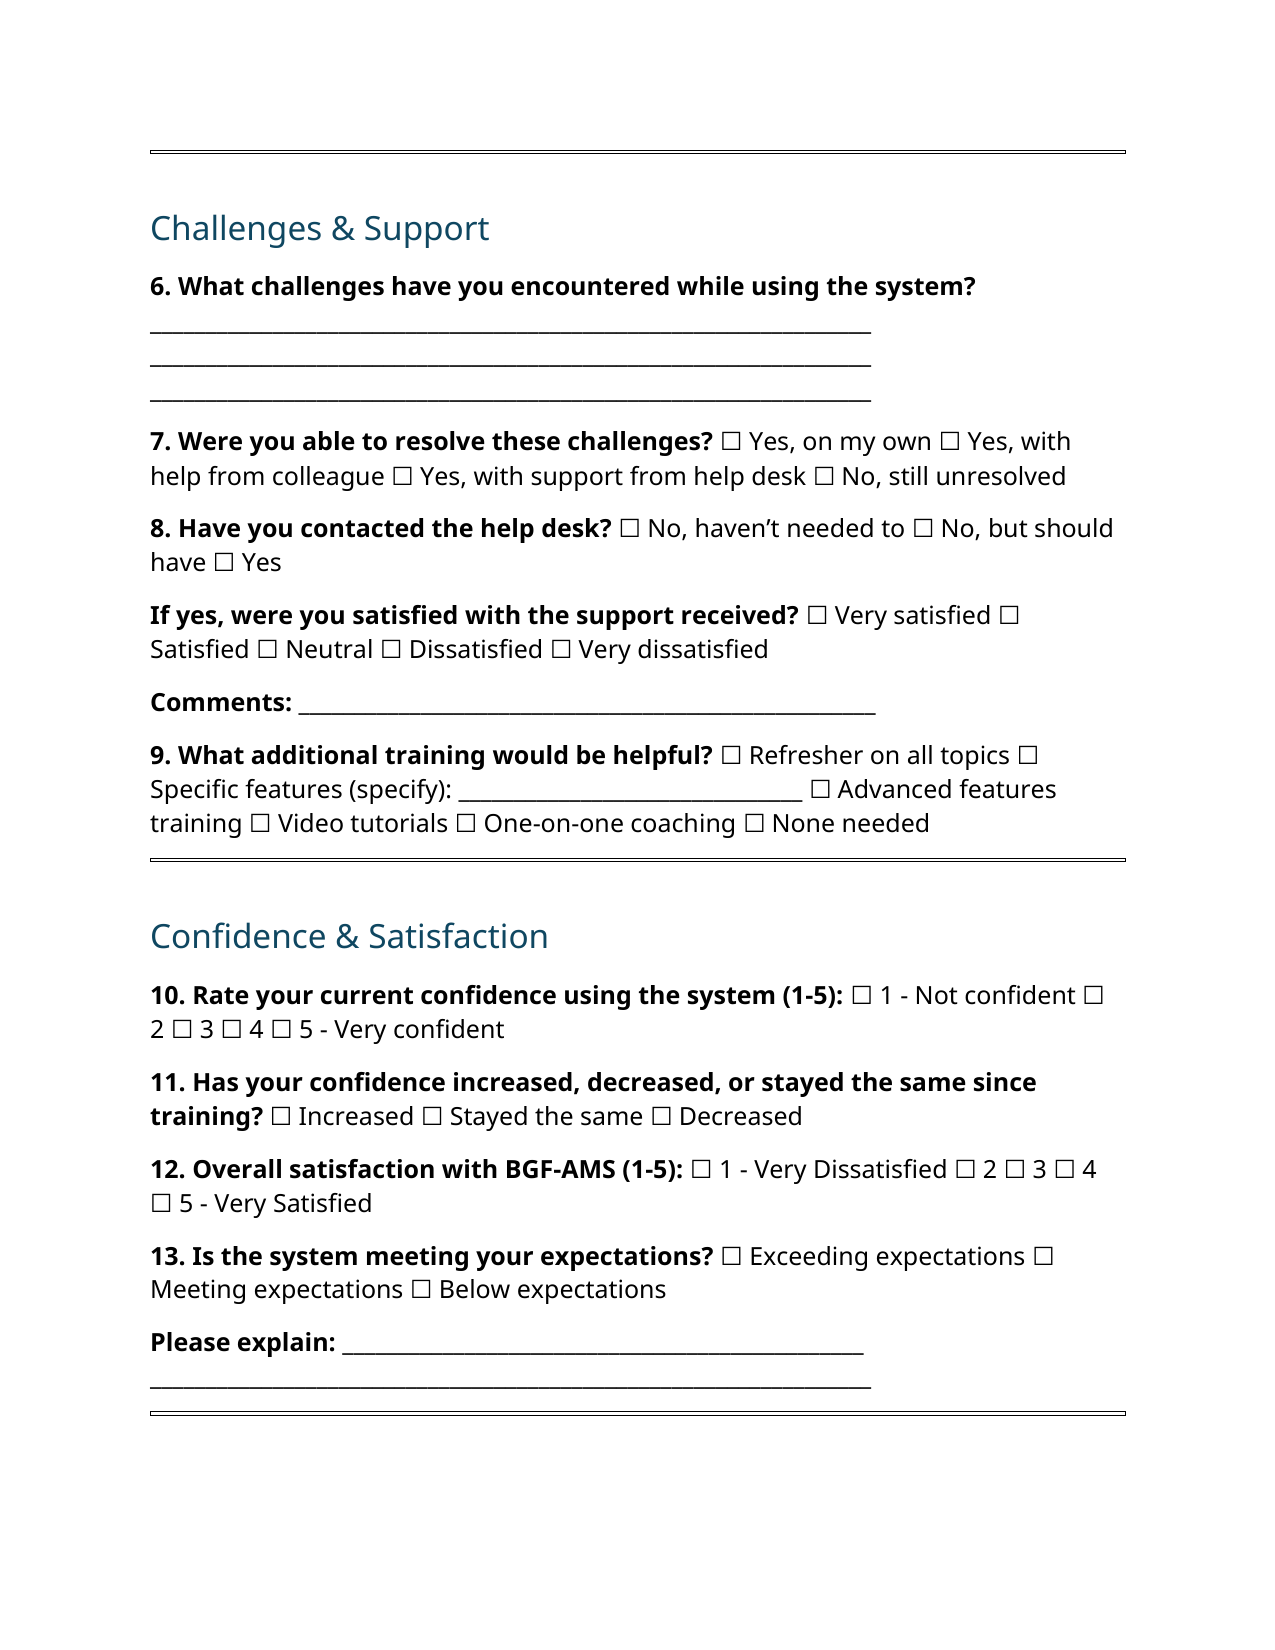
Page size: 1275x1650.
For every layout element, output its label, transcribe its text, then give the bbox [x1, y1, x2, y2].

text 7. Were you able to resolve these challenges? ☐ Yes, on my own ☐ Yes, with help from colleague ☐ Yes, with support from help desk ☐ No, still unresolved [150, 424, 1125, 492]
subtitle Confidence & Satisfaction [150, 913, 1125, 959]
text 8. Have you contacted the help desk? ☐ No, haven’t needed to ☐ No, but should have ☐ Yes [150, 511, 1125, 579]
text 11. Has your confidence increased, decreased, or stayed the same since training? ☐ Increased ☐ Stayed the same ☐ Decreased [150, 1064, 1125, 1132]
text If yes, were you satisfied with the support received? ☐ Very satisfied ☐ Satisfied ☐ Neutral ☐ Dissatisfied ☐ Very dissatisfied [150, 598, 1125, 666]
text Please explain: _______________________________________________ _________________________________________________________________ [150, 1325, 1125, 1393]
text 12. Overall satisfaction with BGF-AMS (1-5): ☐ 1 - Very Dissatisfied ☐ 2 ☐ 3 ☐ 4 ☐ 5 - Very Satisfied [150, 1151, 1125, 1219]
text 9. What additional training would be helpful? ☐ Refresher on all topics ☐ Specific features (specify): _______________________________ ☐ Advanced features training ☐ Video tutorials ☐ One-on-one coaching ☐ None needed [150, 737, 1125, 840]
text Comments: ____________________________________________________ [150, 685, 1125, 719]
text 6. What challenges have you encountered while using the system? _________________________________________________________________ _________________________________________________________________ _________________________________________________________________ [150, 269, 1125, 405]
text 10. Rate your current confidence using the system (1-5): ☐ 1 - Not confident ☐ 2 ☐ 3 ☐ 4 ☐ 5 - Very confident [150, 977, 1125, 1046]
subtitle Challenges & Support [150, 205, 1125, 250]
text 13. Is the system meeting your expectations? ☐ Exceeding expectations ☐ Meeting expectations ☐ Below expectations [150, 1238, 1125, 1306]
